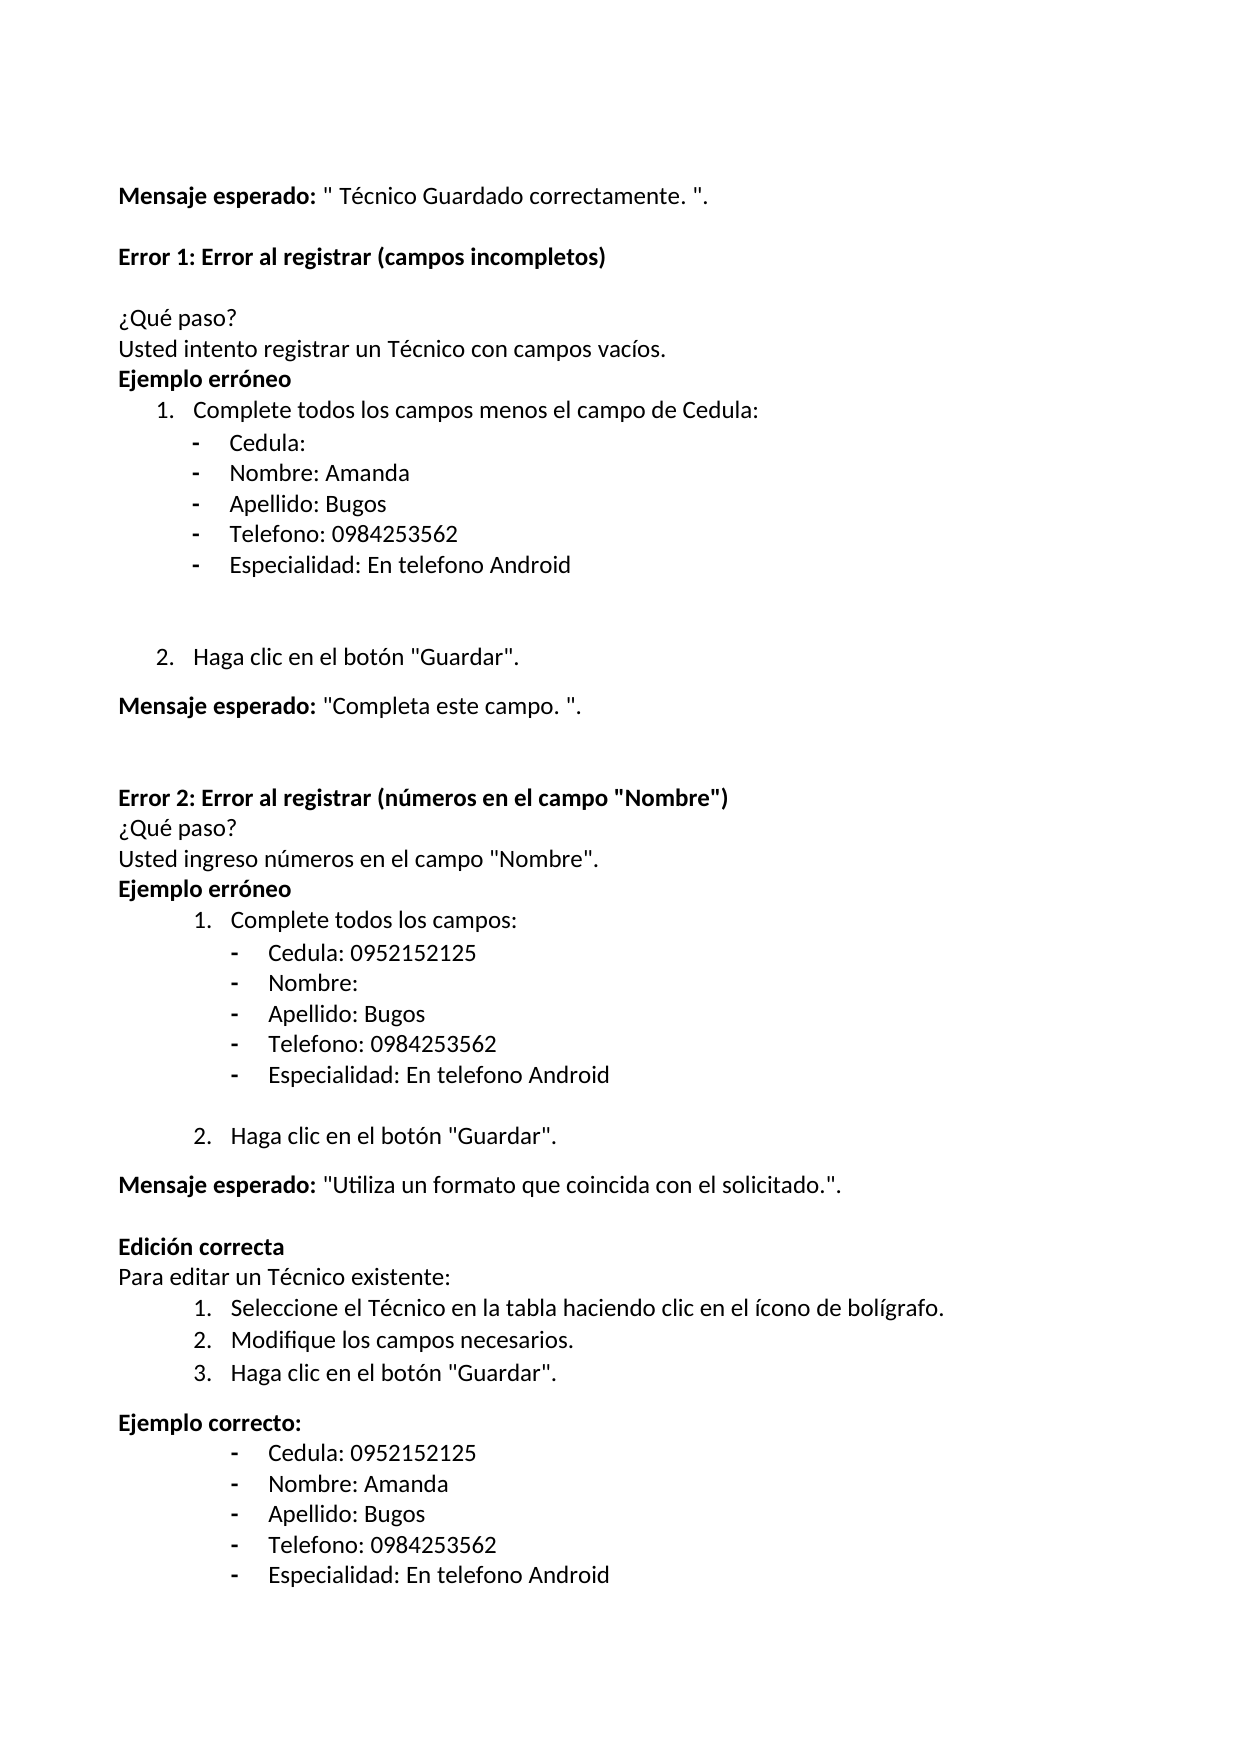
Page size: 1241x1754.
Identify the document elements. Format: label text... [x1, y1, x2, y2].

text Para editar un Técnico existente: [118, 1261, 1122, 1292]
list Telefono: 0984253562 [231, 1028, 1122, 1059]
text Ejemplo erróneo [118, 873, 1122, 904]
list Cedula: 0952152125 [231, 937, 1122, 967]
text Error 1: Error al registrar (campos incompletos) [118, 242, 1122, 272]
list Cedula: 0952152125 [231, 1438, 1122, 1468]
list Nombre: Amanda [192, 458, 1122, 488]
text Ejemplo erróneo [118, 364, 1122, 394]
list Telefono: 0984253562 [231, 1529, 1122, 1560]
list Especialidad: En telefono Android [192, 549, 1122, 580]
list Apellido: Bugos [231, 1499, 1122, 1529]
list Modifique los campos necesarios. [193, 1324, 1122, 1355]
list Nombre: [231, 967, 1122, 998]
text ¿Qué paso? [118, 812, 1122, 843]
list Nombre: Amanda [231, 1468, 1122, 1499]
text Edición correcta [118, 1231, 1122, 1261]
list Cedula: [192, 427, 1122, 458]
list Apellido: Bugos [231, 998, 1122, 1028]
list Complete todos los campos menos el campo de Cedula: [156, 394, 1122, 425]
list Haga clic en el botón "Guardar". [156, 641, 1122, 671]
text Usted intento registrar un Técnico con campos vacíos. [118, 333, 1122, 364]
list Seleccione el Técnico en la tabla haciendo clic en el ícono de bolígrafo. [193, 1292, 1122, 1322]
text Mensaje esperado: "Utiliza un formato que coincida con el solicitado.". [118, 1169, 1122, 1200]
text Error 2: Error al registrar (números en el campo "Nombre") [118, 782, 1122, 812]
text Ejemplo correcto: [118, 1407, 1122, 1438]
list Telefono: 0984253562 [192, 519, 1122, 549]
list Haga clic en el botón "Guardar". [193, 1357, 1122, 1388]
list Especialidad: En telefono Android [231, 1560, 1122, 1590]
text ¿Qué paso? [118, 303, 1122, 333]
list Apellido: Bugos [192, 488, 1122, 519]
list Complete todos los campos: [193, 904, 1122, 934]
list Especialidad: En telefono Android [231, 1059, 1122, 1089]
list Haga clic en el botón "Guardar". [193, 1120, 1122, 1151]
text Mensaje esperado: "Completa este campo. ". [118, 690, 1122, 721]
text Mensaje esperado: " Técnico Guardado correctamente. ". [118, 181, 1122, 211]
text Usted ingreso números en el campo "Nombre". [118, 843, 1122, 873]
